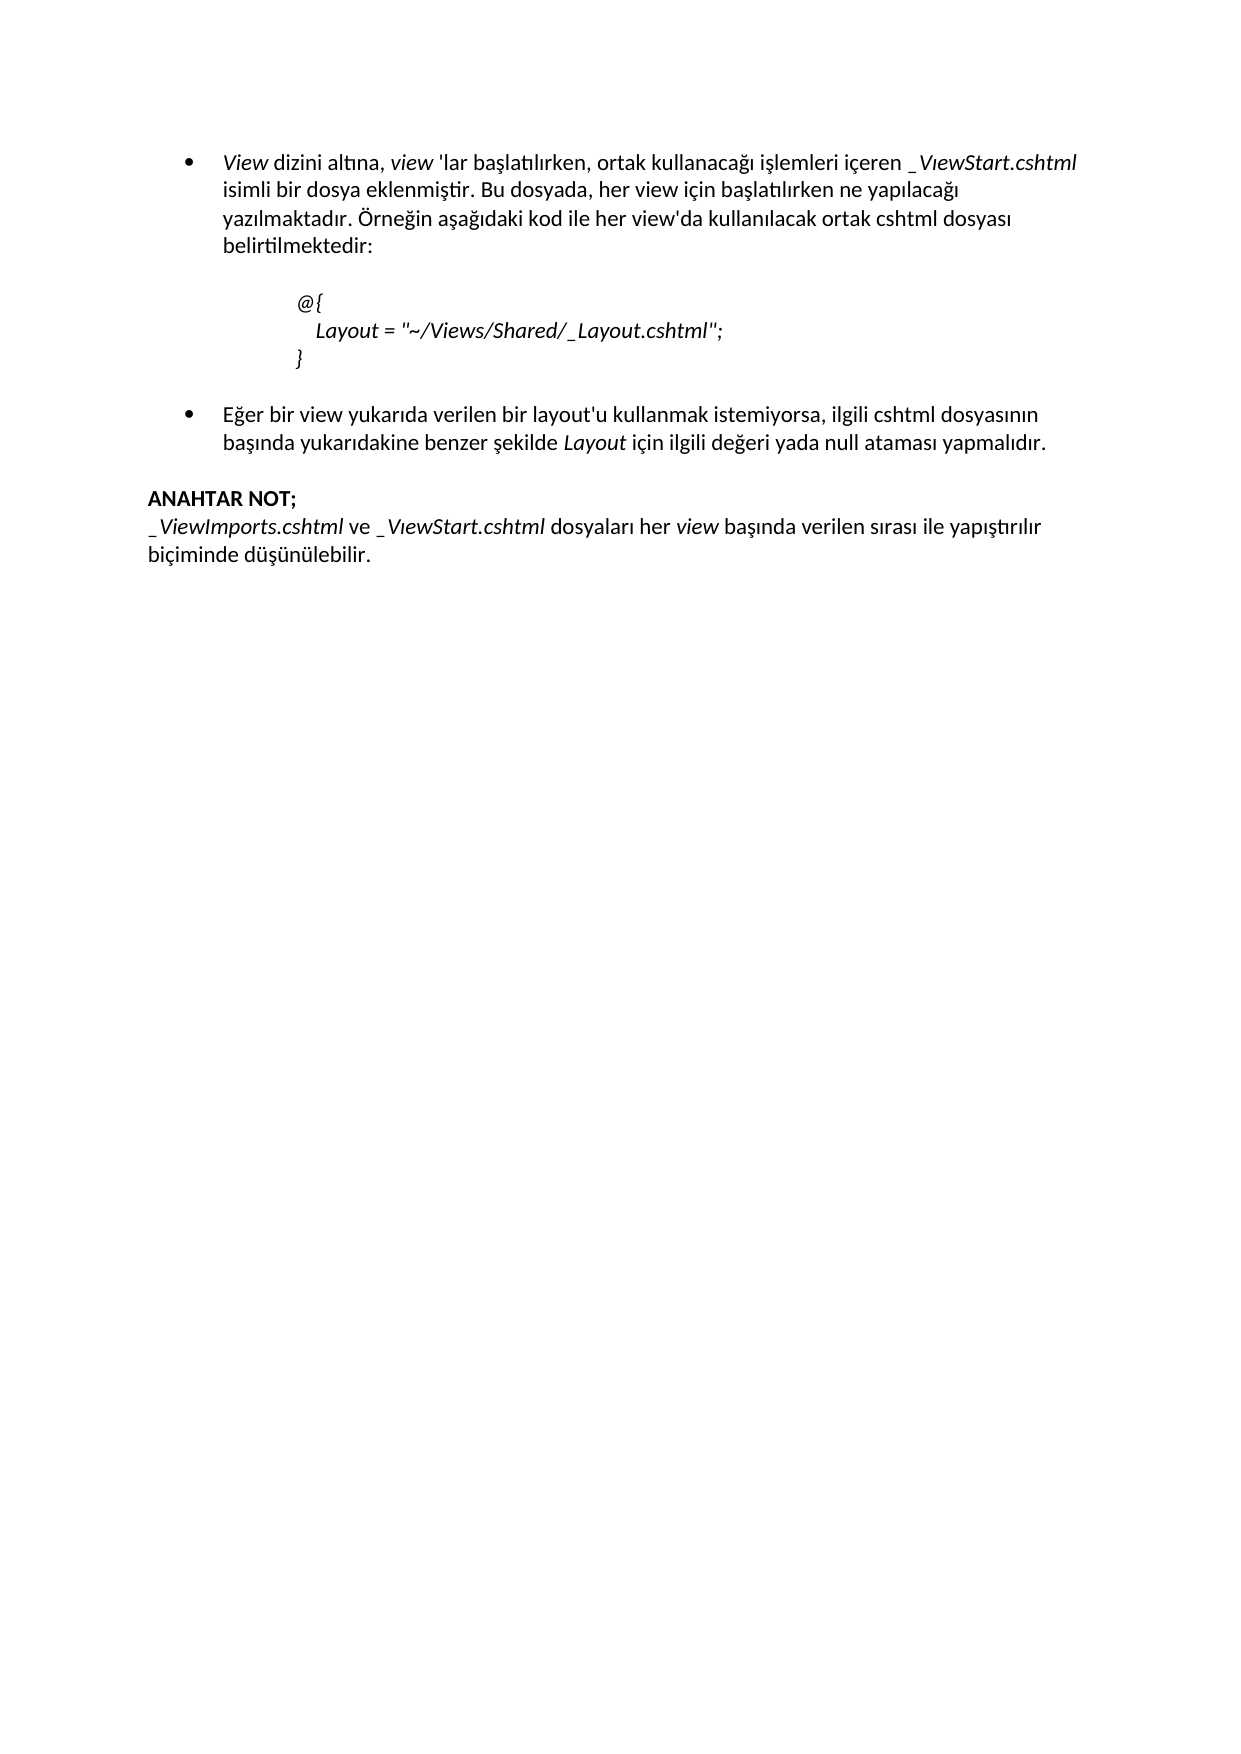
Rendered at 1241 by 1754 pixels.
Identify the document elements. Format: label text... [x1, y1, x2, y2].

text Layout = "~/Views/Shared/_Layout.cshtml"; [295, 316, 1093, 344]
text ANAHTAR NOT; [148, 484, 1093, 512]
text _ViewImports.cshtml ve _VıewStart.cshtml dosyaları her view başında verilen sırası ile yapıştırılır biçiminde düşünülebilir. [148, 512, 1093, 568]
list Eğer bir view yukarıda verilen bir layout'u kullanmak istemiyorsa, ilgili cshtml dosyasının başında yukarıdakine benzer şekilde Layout için ilgili değeri yada null ataması yapmalıdır. [185, 400, 1093, 456]
list View dizini altına, view 'lar başlatılırken, ortak kullanacağı işlemleri içeren _VıewStart.cshtml isimli bir dosya eklenmiştir. Bu dosyada, her view için başlatılırken ne yapılacağı yazılmaktadır. Örneğin aşağıdaki kod ile her view'da kullanılacak ortak cshtml dosyası belirtilmektedir: [185, 148, 1093, 260]
text @{ [295, 288, 1093, 316]
text } [295, 344, 1093, 372]
